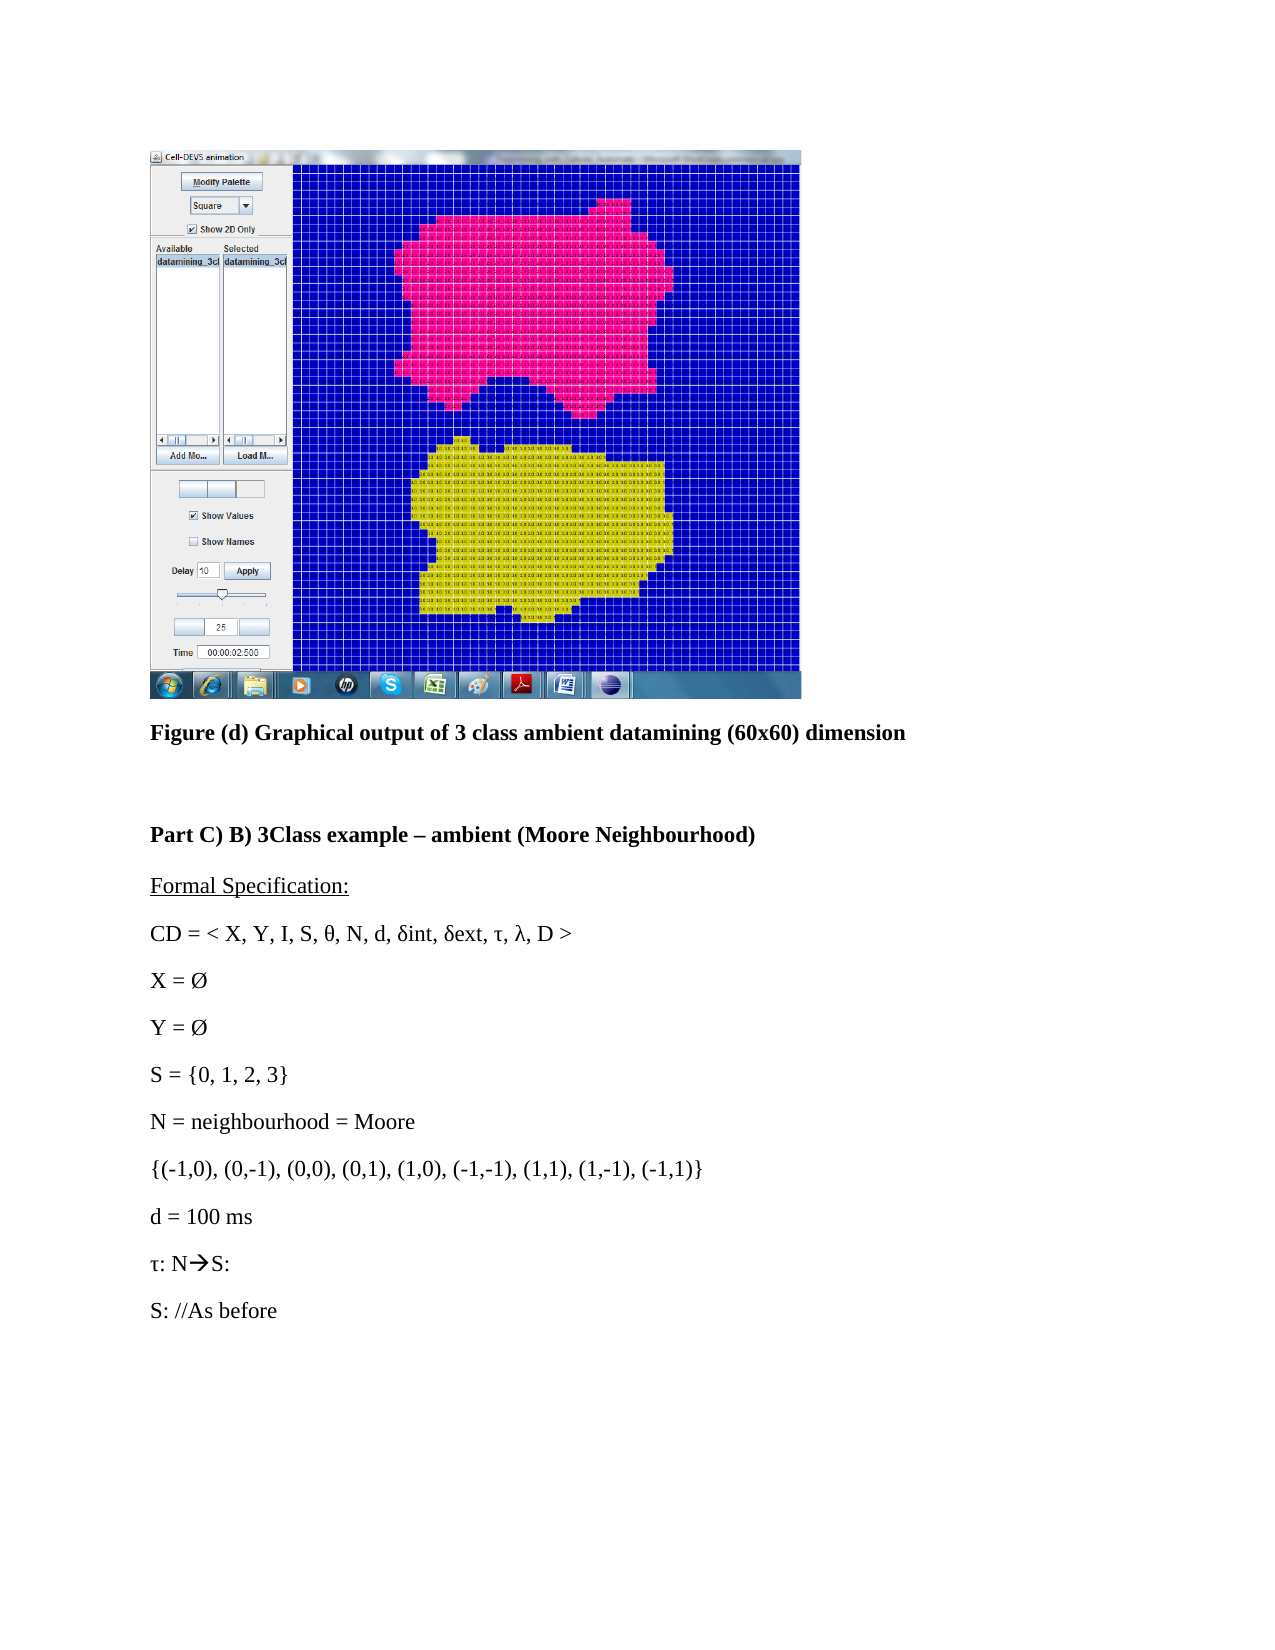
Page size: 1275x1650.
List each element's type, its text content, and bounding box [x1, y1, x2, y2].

text S = {0, 1, 2, 3} [150, 1061, 1125, 1087]
text τ: NS: [150, 1250, 1125, 1276]
text Part C) B) 3Class example – ambient (Moore Neighbourhood) [150, 821, 1125, 848]
text N = neighbourhood = Moore [150, 1108, 1125, 1135]
picture [150, 150, 802, 699]
text Figure (d) Graphical output of 3 class ambient datamining (60x60) dimension [150, 719, 1125, 746]
text {(-1,0), (0,-1), (0,0), (0,1), (1,0), (-1,-1), (1,1), (1,-1), (-1,1)} [150, 1156, 1125, 1182]
text Y = Ø [150, 1014, 1125, 1040]
text Formal Specification: [150, 872, 1125, 899]
text S: //As before [150, 1297, 1125, 1323]
text X = Ø [150, 967, 1125, 993]
text CD = < X, Y, I, S, θ, N, d, δint, δext, τ, λ, D > [150, 919, 1125, 946]
text d = 100 ms [150, 1203, 1125, 1229]
